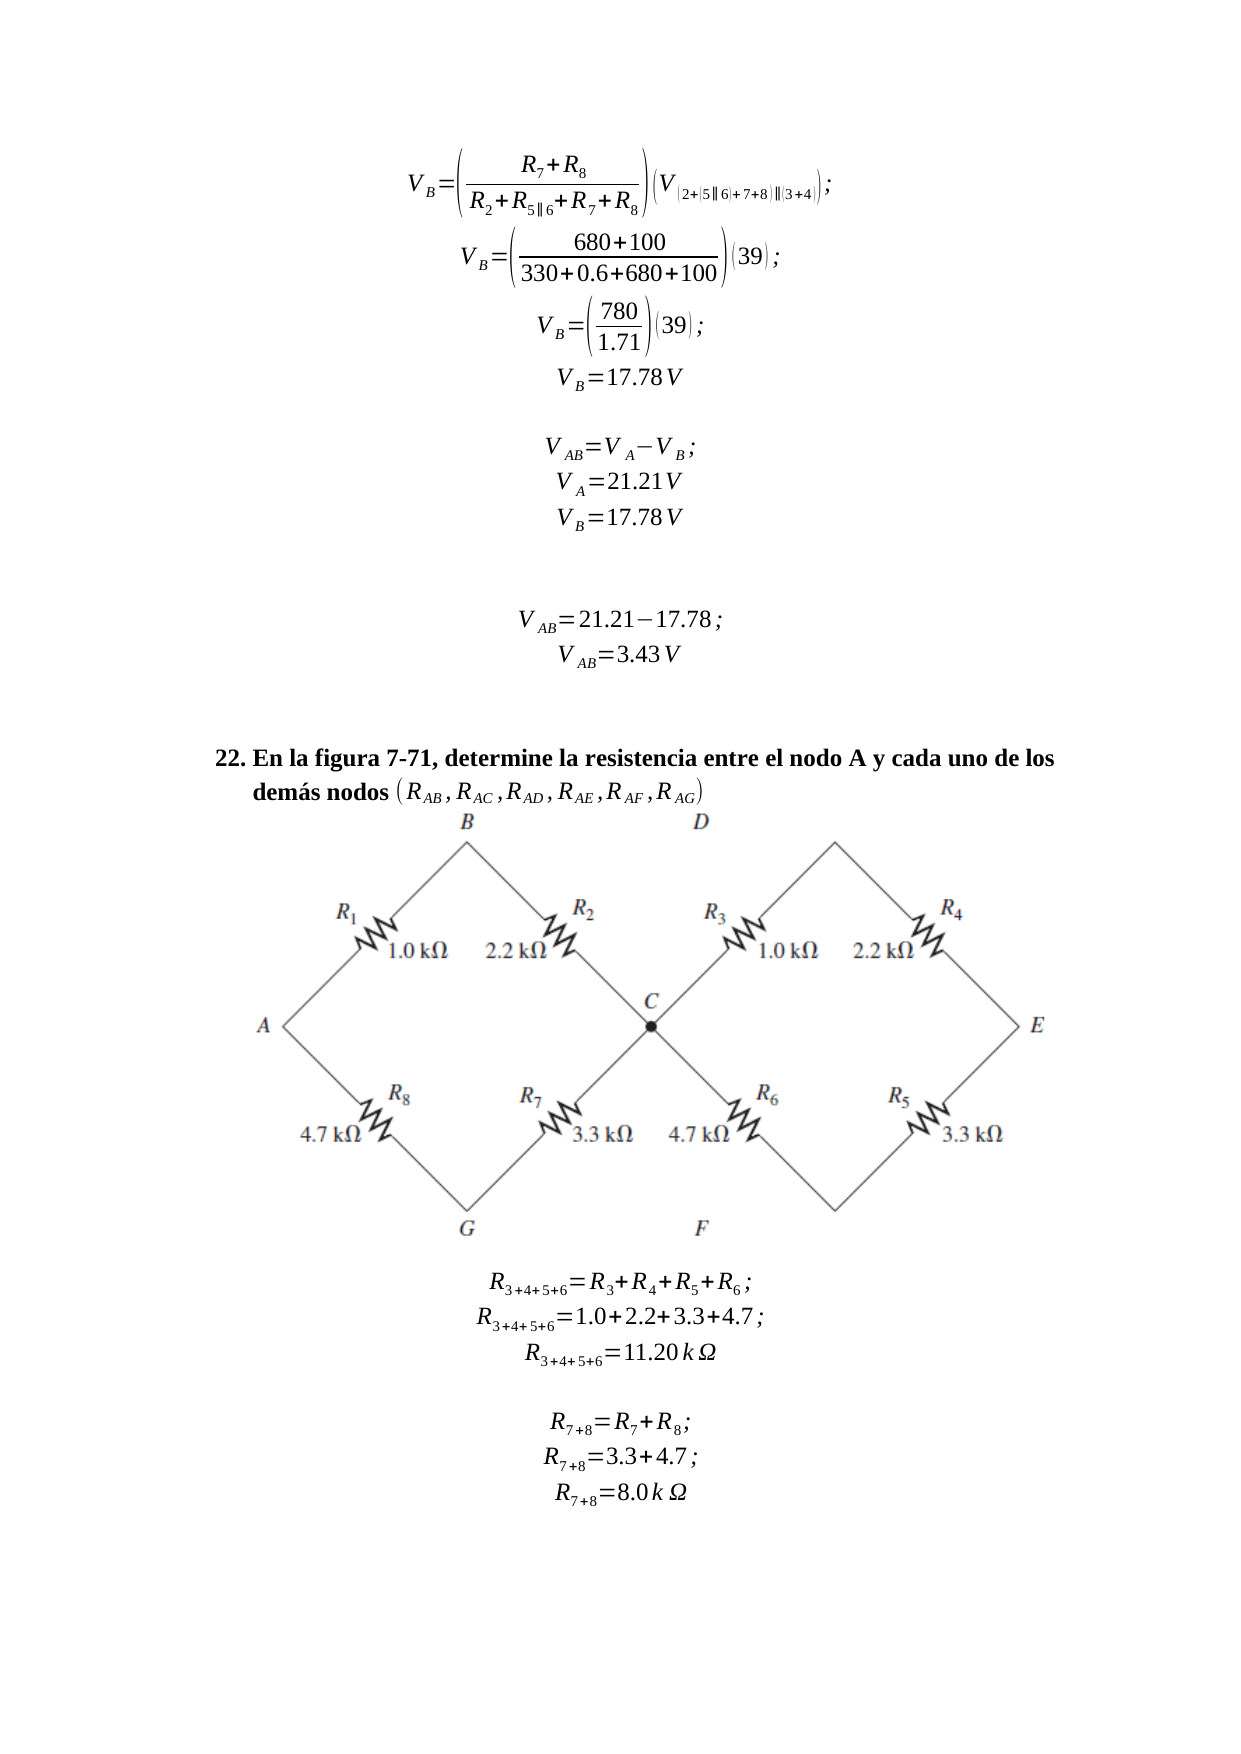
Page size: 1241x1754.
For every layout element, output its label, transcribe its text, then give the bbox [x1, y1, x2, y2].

picture [177, 811, 1063, 1264]
list En la figura 7-71, determine la resistencia entre el nodo A y cada uno de los demás nodos [215, 743, 1063, 808]
